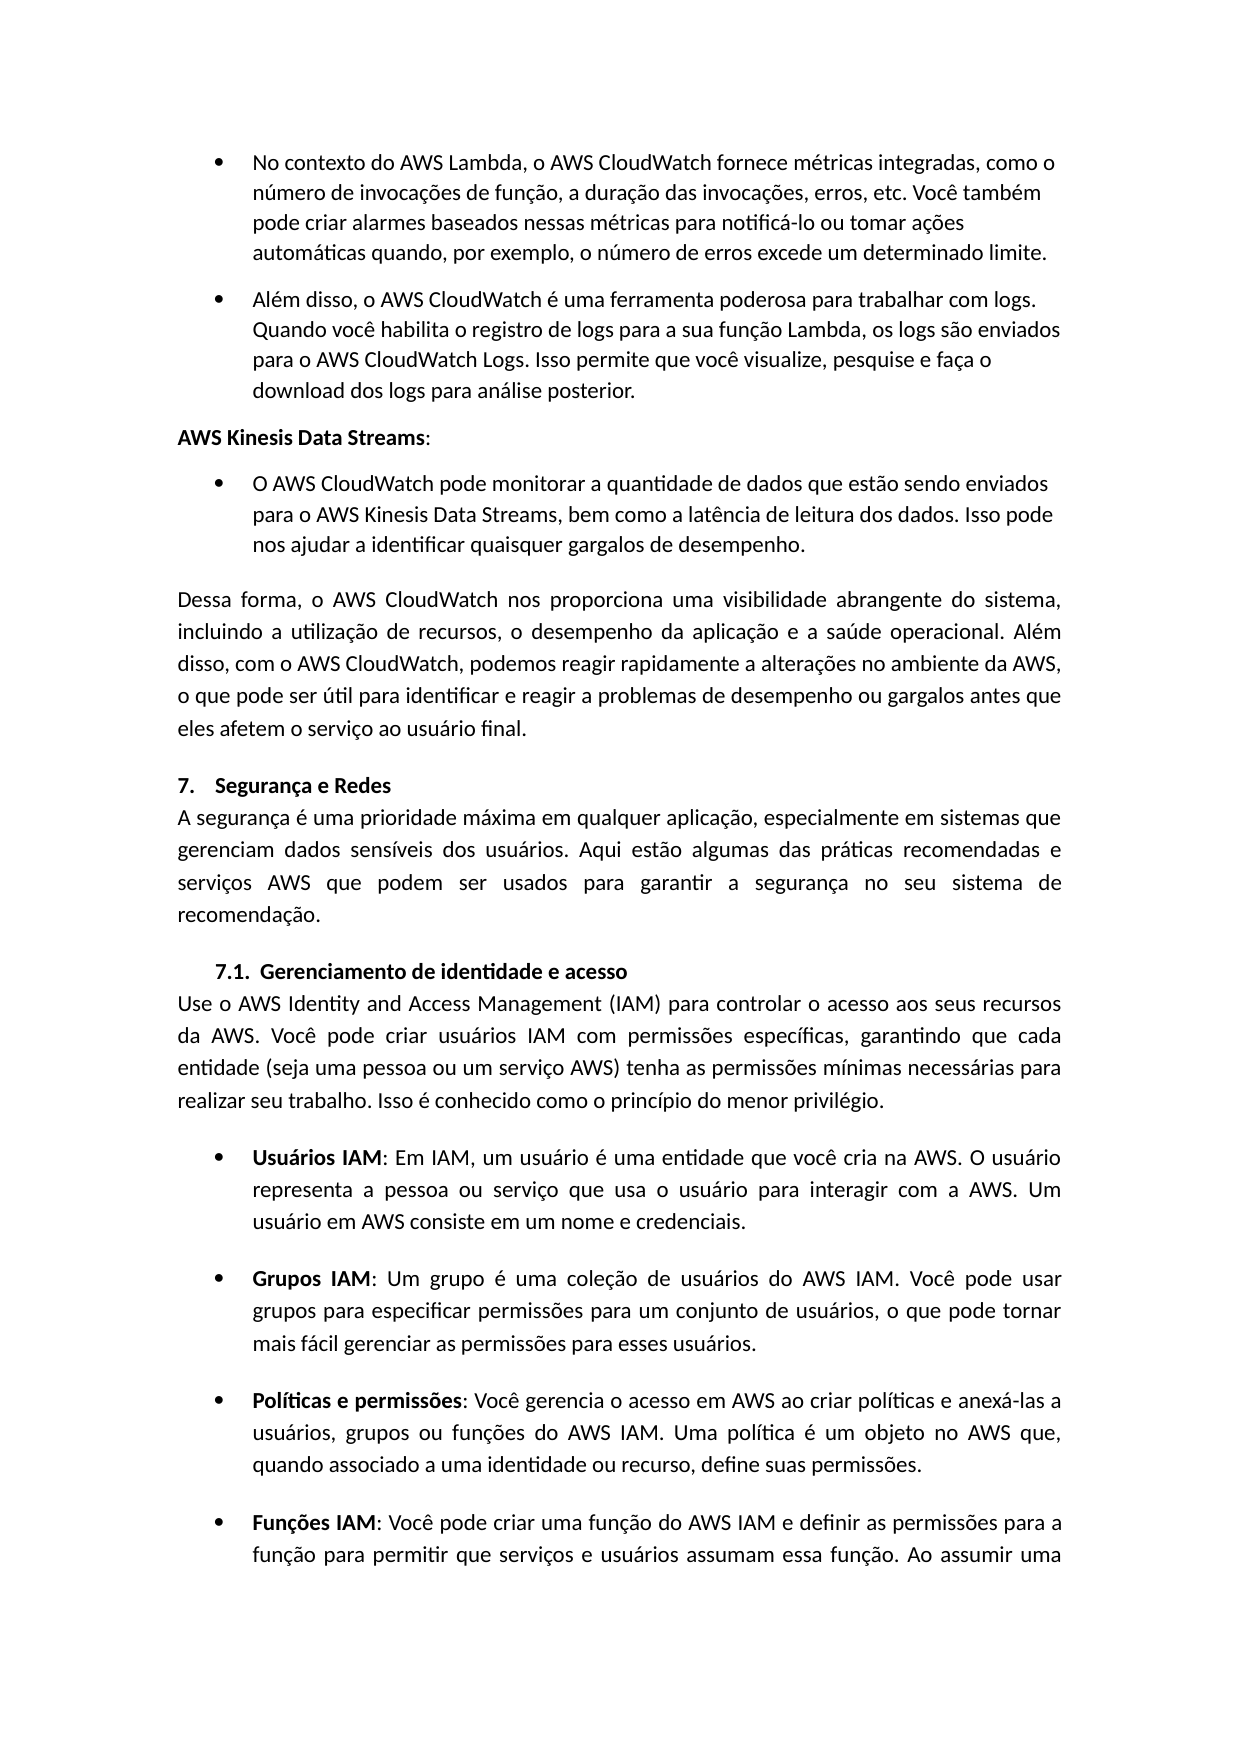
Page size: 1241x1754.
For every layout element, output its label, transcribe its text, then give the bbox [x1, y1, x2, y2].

list Segurança e Redes [177, 771, 1063, 799]
text A segurança é uma prioridade máxima em qualquer aplicação, especialmente em sistemas que gerenciam dados sensíveis dos usuários. Aqui estão algumas das práticas recomendadas e serviços AWS que podem ser usados para garantir a segurança no seu sistema de recomendação. [177, 803, 1063, 928]
list No contexto do AWS Lambda, o AWS CloudWatch fornece métricas integradas, como o número de invocações de função, a duração das invocações, erros, etc. Você também pode criar alarmes baseados nessas métricas para notificá-lo ou tomar ações automáticas quando, por exemplo, o número de erros excede um determinado limite. [215, 148, 1063, 266]
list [215, 1508, 1063, 1568]
list Além disso, o AWS CloudWatch é uma ferramenta poderosa para trabalhar com logs. Quando você habilita o registro de logs para a sua função Lambda, os logs são enviados para o AWS CloudWatch Logs. Isso permite que você visualize, pesquise e faça o download dos logs para análise posterior. [215, 285, 1063, 404]
list Usuários IAM: Em IAM, um usuário é uma entidade que você cria na AWS. O usuário representa a pessoa ou serviço que usa o usuário para interagir com a AWS. Um usuário em AWS consiste em um nome e credenciais. [215, 1143, 1063, 1235]
text AWS Kinesis Data Streams: [177, 423, 1063, 451]
text Dessa forma, o AWS CloudWatch nos proporciona uma visibilidade abrangente do sistema, incluindo a utilização de recursos, o desempenho da aplicação e a saúde operacional. Além disso, com o AWS CloudWatch, podemos reagir rapidamente a alterações no ambiente da AWS, o que pode ser útil para identificar e reagir a problemas de desempenho ou gargalos antes que eles afetem o serviço ao usuário final. [177, 585, 1063, 742]
list O AWS CloudWatch pode monitorar a quantidade de dados que estão sendo enviados para o AWS Kinesis Data Streams, bem como a latência de leitura dos dados. Isso pode nos ajudar a identificar quaisquer gargalos de desempenho. [215, 469, 1063, 558]
list Gerenciamento de identidade e acesso [215, 957, 1063, 985]
list Políticas e permissões: Você gerencia o acesso em AWS ao criar políticas e anexá-las a usuários, grupos ou funções do AWS IAM. Uma política é um objeto no AWS que, quando associado a uma identidade ou recurso, define suas permissões. [215, 1386, 1063, 1478]
text Use o AWS Identity and Access Management (IAM) para controlar o acesso aos seus recursos da AWS. Você pode criar usuários IAM com permissões específicas, garantindo que cada entidade (seja uma pessoa ou um serviço AWS) tenha as permissões mínimas necessárias para realizar seu trabalho. Isso é conhecido como o princípio do menor privilégio. [177, 989, 1063, 1114]
list Grupos IAM: Um grupo é uma coleção de usuários do AWS IAM. Você pode usar grupos para especificar permissões para um conjunto de usuários, o que pode tornar mais fácil gerenciar as permissões para esses usuários. [215, 1264, 1063, 1357]
